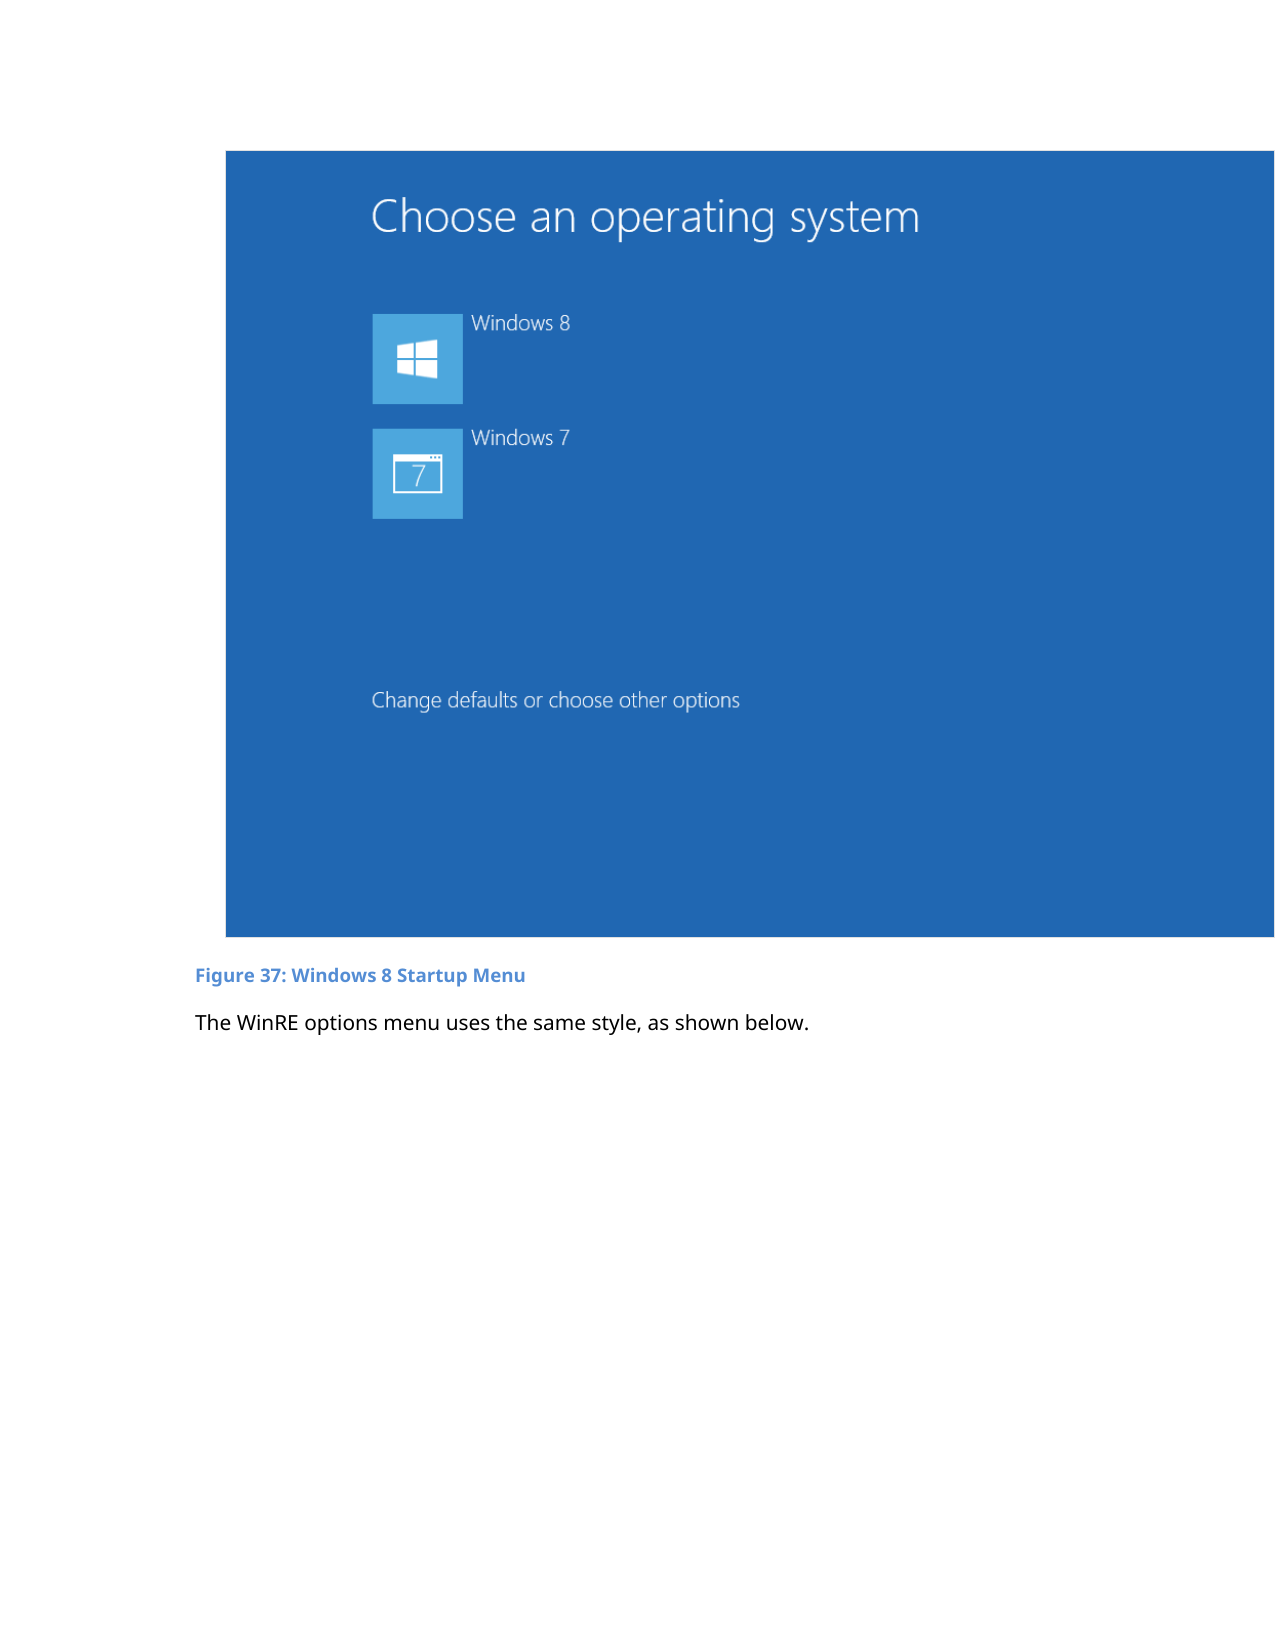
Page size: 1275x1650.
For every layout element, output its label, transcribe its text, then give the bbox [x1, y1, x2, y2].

text Figure 37: Windows 8 Startup Menu [195, 962, 1125, 988]
text The WinRE options menu uses the same style, as shown below. [195, 1008, 1110, 1037]
picture [226, 151, 1274, 937]
